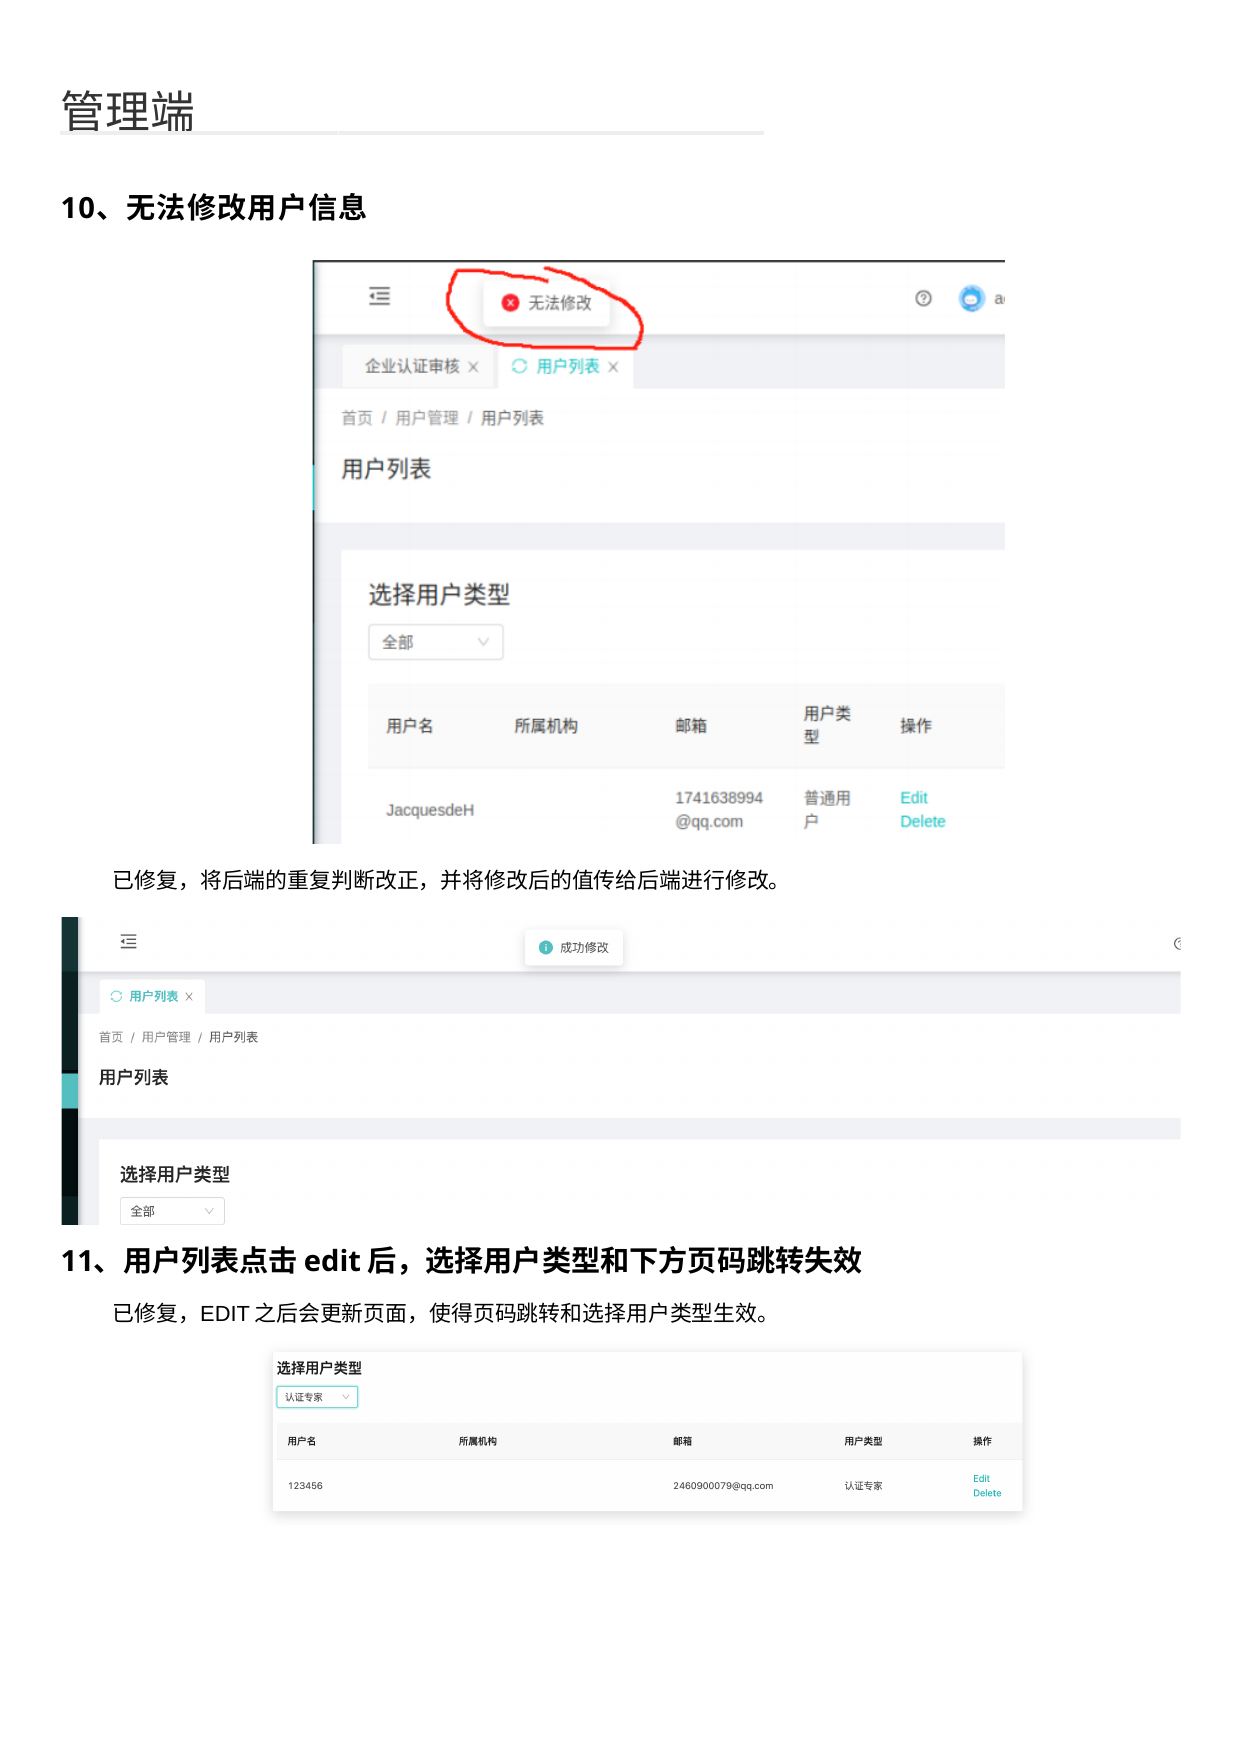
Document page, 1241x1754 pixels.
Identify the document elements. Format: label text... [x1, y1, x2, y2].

list 已修复，EDIT之后会更新页面，使得页码跳转和选择用户类型生效。 [60, 1301, 1182, 1326]
list 11、用户列表点击edit后，选择用户类型和下方页码跳转失效 [60, 1237, 1182, 1280]
list 10、无法修改用户信息 [60, 185, 1182, 227]
picture [61, 917, 1181, 1225]
picture [312, 260, 1005, 844]
text 管理端 [60, 76, 1182, 141]
list 已修复，将后端的重复判断改正，并将修改后的值传给后端进行修改。 [60, 868, 1182, 893]
picture [259, 1338, 1036, 1525]
